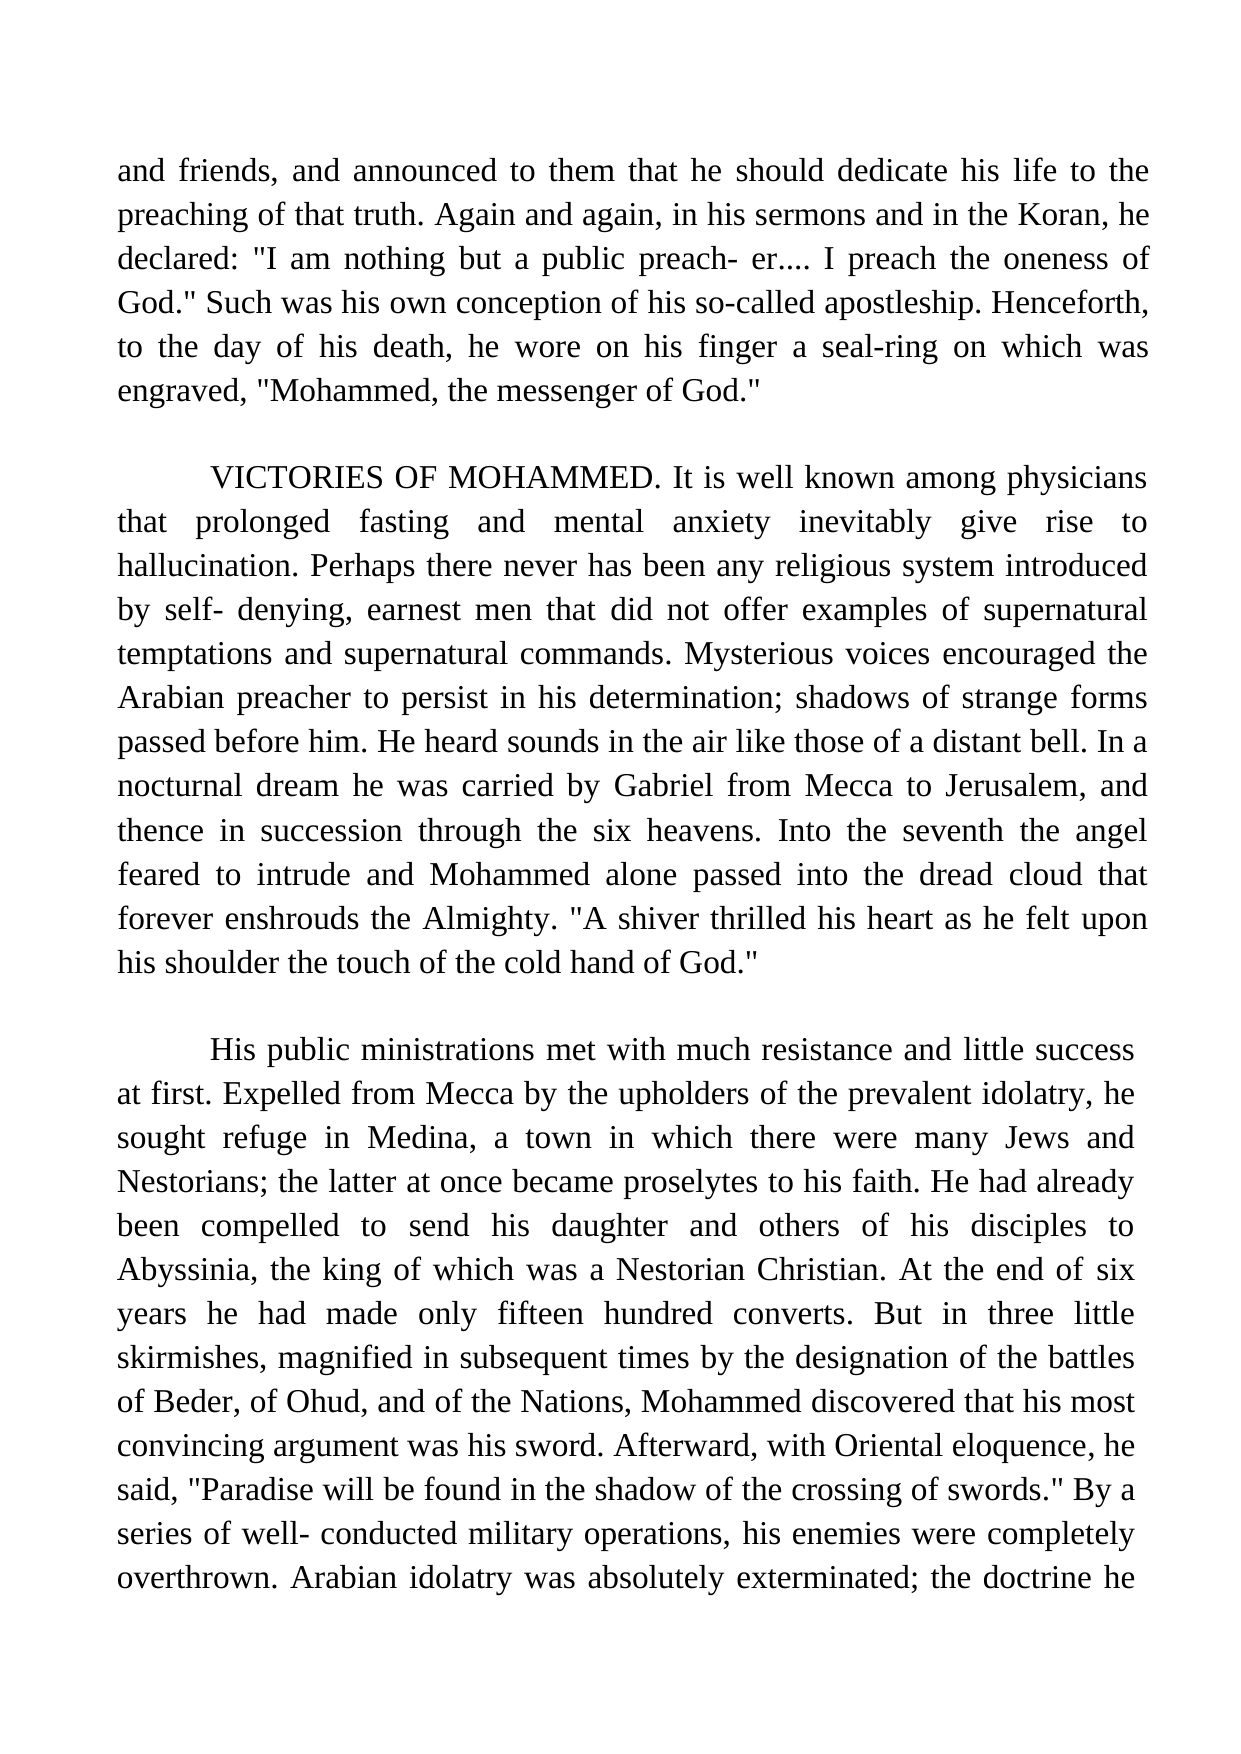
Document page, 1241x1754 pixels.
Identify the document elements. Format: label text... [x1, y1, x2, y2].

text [117, 150, 1150, 409]
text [117, 1029, 1135, 1596]
text VICTORIES OF MOHAMMED. It is well known among physicians that prolonged fasting and mental anxiety inevitably give rise to hallucination. Perhaps there never has been any religious system introduced by self- denying, earnest men that did not offer examples of supernatural temptations and supernatural commands. Mysterious voices encouraged the Arabian preacher to persist in his determination; shadows of strange forms passed before him. He heard sounds in the air like those of a distant bell. In a nocturnal dream he was carried by Gabriel from Mecca to Jerusalem, and thence in succession through the six heavens. Into the seventh the angel feared to intrude and Mohammed alone passed into the dread cloud that forever enshrouds the Almighty. "A shiver thrilled his heart as he felt upon his shoulder the touch of the cold hand of God." [117, 457, 1148, 980]
